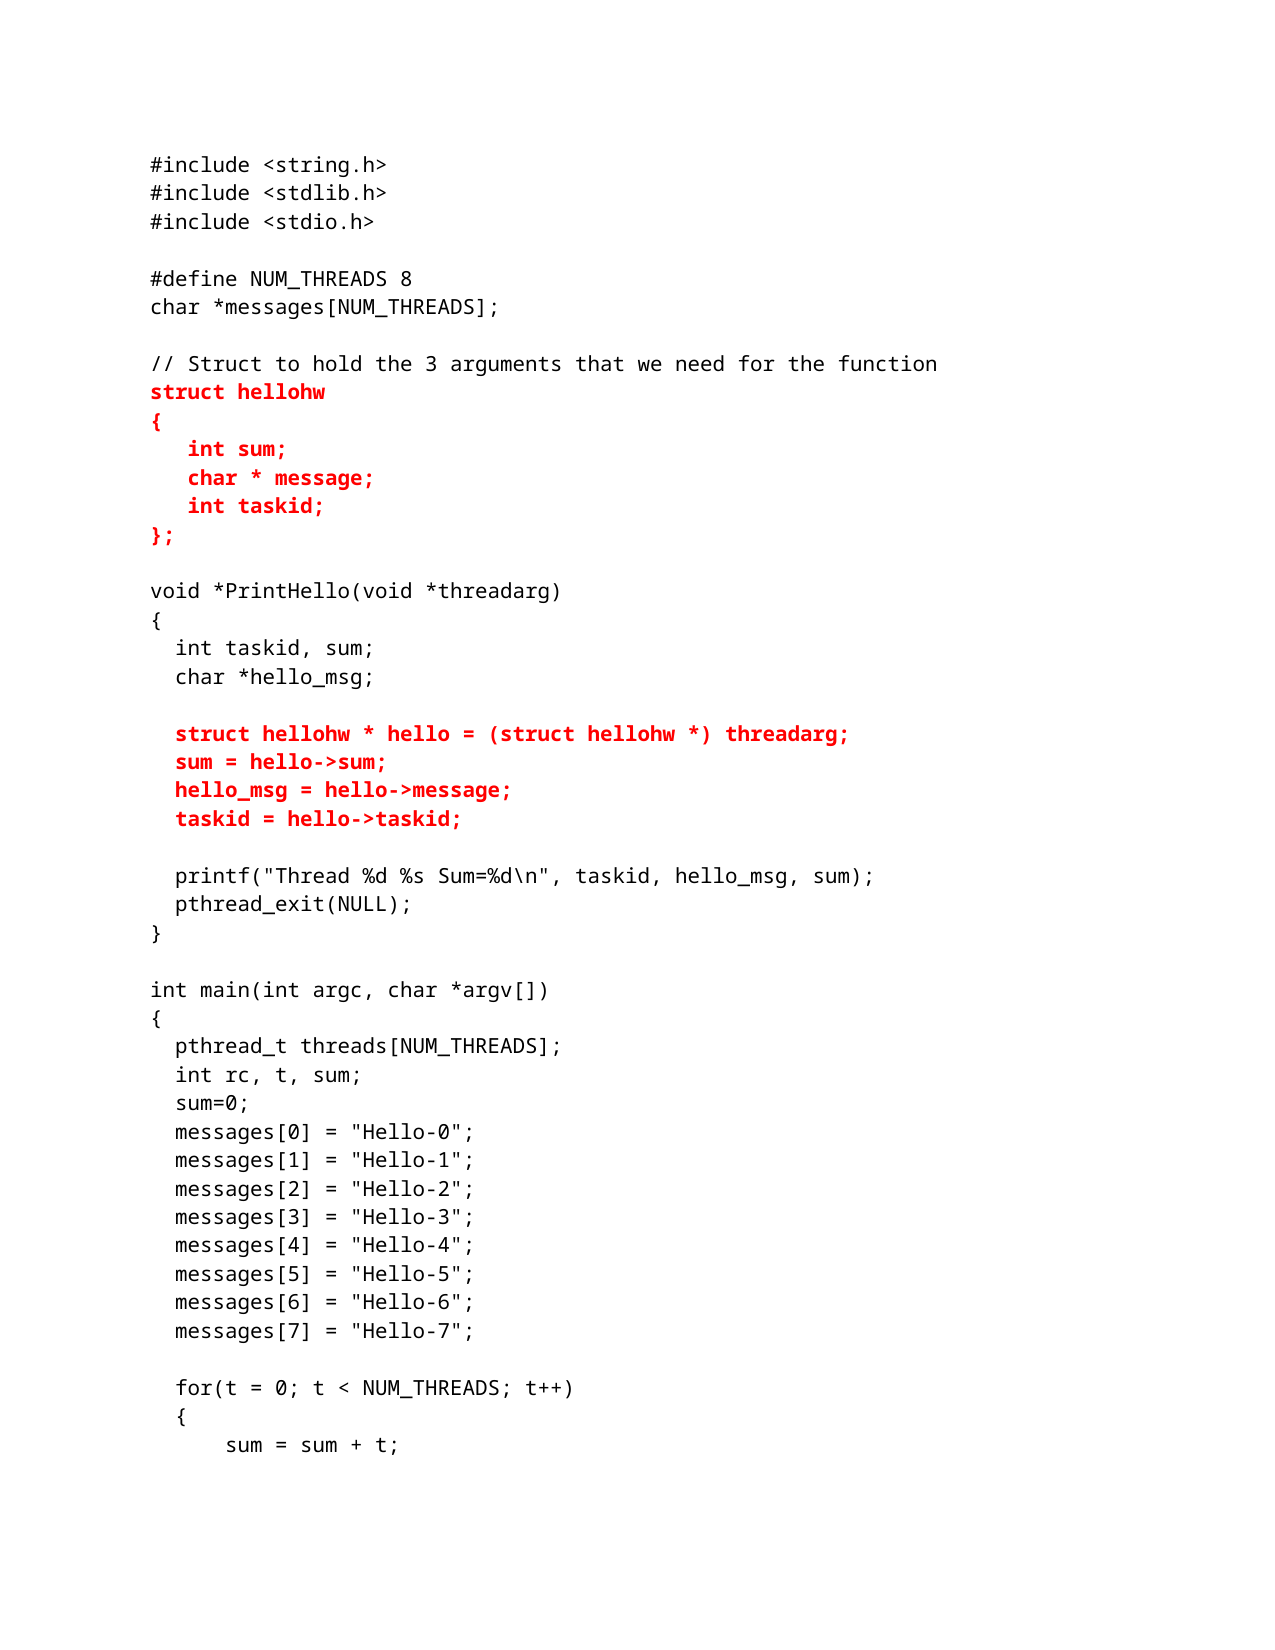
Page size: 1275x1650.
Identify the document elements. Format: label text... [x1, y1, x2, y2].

text int sum; [150, 434, 1125, 463]
text pthread_exit(NULL); [150, 889, 1125, 918]
text messages[2] = "Hello-2"; [150, 1174, 1125, 1202]
text { [150, 605, 1125, 633]
text }; [150, 520, 1125, 548]
text void *PrintHello(void *threadarg) [150, 577, 1125, 605]
text sum = sum + t; [150, 1430, 1125, 1458]
text messages[4] = "Hello-4"; [150, 1231, 1125, 1259]
text messages[7] = "Hello-7"; [150, 1316, 1125, 1344]
text hello_msg = hello->message; [150, 776, 1125, 804]
text // Struct to hold the 3 arguments that we need for the function [150, 349, 1125, 377]
text #include <stdio.h> [150, 207, 1125, 235]
text { [150, 406, 1125, 434]
text taskid = hello->taskid; [150, 804, 1125, 832]
text } [150, 918, 1125, 946]
text char * message; [150, 463, 1125, 491]
text messages[3] = "Hello-3"; [150, 1202, 1125, 1231]
text sum=0; [150, 1088, 1125, 1117]
text printf("Thread %d %s Sum=%d\n", taskid, hello_msg, sum); [150, 861, 1125, 889]
text #include <string.h> [150, 150, 1125, 178]
text messages[5] = "Hello-5"; [150, 1259, 1125, 1287]
text { [150, 1003, 1125, 1032]
text for(t = 0; t < NUM_THREADS; t++) [150, 1373, 1125, 1401]
text int taskid, sum; [150, 633, 1125, 662]
text int taskid; [150, 491, 1125, 520]
text int rc, t, sum; [150, 1060, 1125, 1088]
text struct hellohw [150, 377, 1125, 406]
text int main(int argc, char *argv[]) [150, 975, 1125, 1003]
text struct hellohw * hello = (struct hellohw *) threadarg; [150, 719, 1125, 747]
text #include <stdlib.h> [150, 178, 1125, 207]
text sum = hello->sum; [150, 747, 1125, 776]
text messages[0] = "Hello-0"; [150, 1117, 1125, 1145]
text char *hello_msg; [150, 662, 1125, 690]
text char *messages[NUM_THREADS]; [150, 292, 1125, 321]
text { [150, 1401, 1125, 1430]
text pthread_t threads[NUM_THREADS]; [150, 1032, 1125, 1060]
text messages[1] = "Hello-1"; [150, 1145, 1125, 1174]
text #define NUM_THREADS 8 [150, 264, 1125, 292]
text messages[6] = "Hello-6"; [150, 1287, 1125, 1316]
